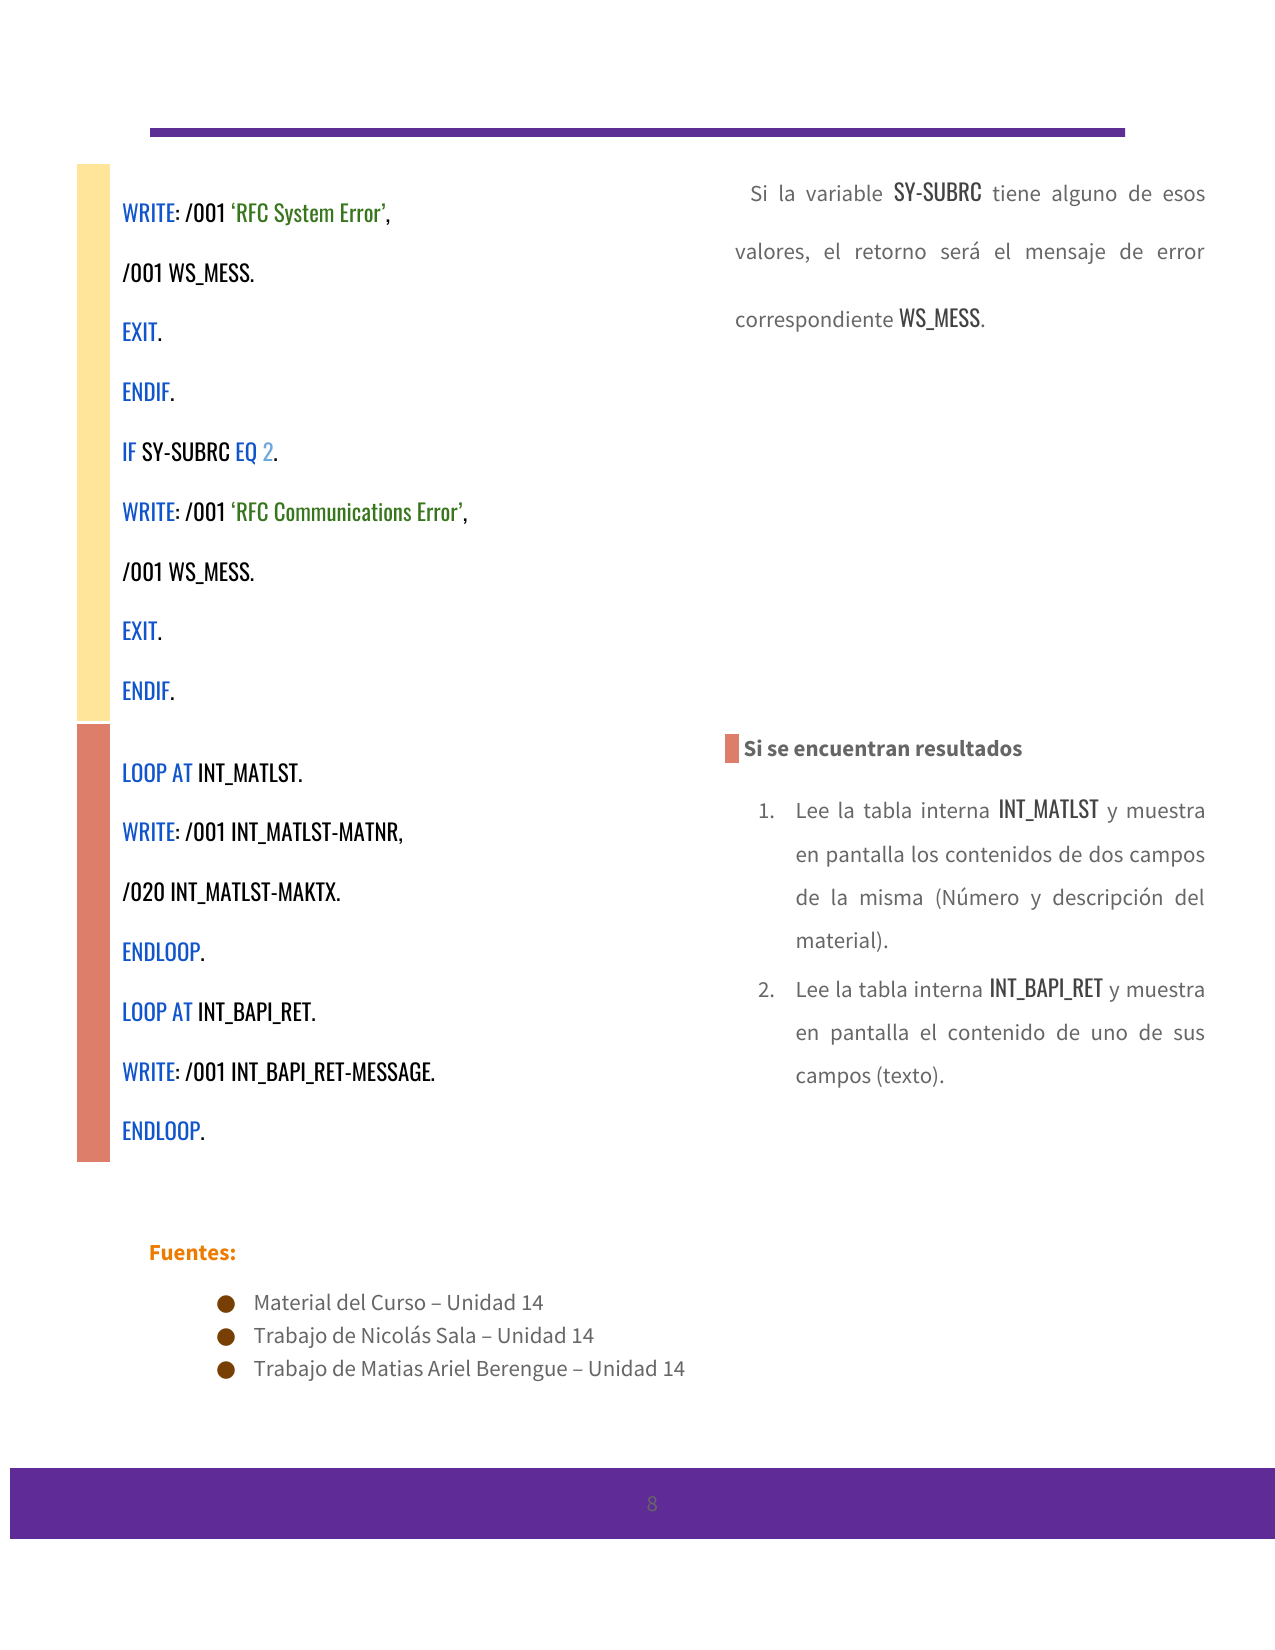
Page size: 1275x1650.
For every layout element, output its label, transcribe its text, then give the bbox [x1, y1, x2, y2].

table_cell Mensajes de error Si la variable SY-SUBRC tiene alguno de esos valores, el retorno será el mensaje de error correspondiente WS_MESS. [711, 164, 1245, 721]
list Material del Curso – Unidad 14 [216, 1287, 1125, 1316]
table_cell [77, 724, 110, 1162]
table_cell [77, 164, 110, 721]
list Trabajo de Matias Ariel Berengue – Unidad 14 [216, 1353, 1125, 1382]
picture [150, 128, 1125, 137]
table_cell LOOP AT INT_MATLST. WRITE: /001 INT_MATLST-MATNR, /020 INT_MATLST-MAKTX. ENDLOOP. LOOP AT INT_BAPI_RET. WRITE: /001 INT_BAPI_RET-MESSAGE. ENDLOOP. [113, 724, 709, 1162]
list Trabajo de Nicolás Sala – Unidad 14 [216, 1320, 1125, 1349]
subtitle Fuentes: [148, 1238, 1127, 1266]
table_cell Si se encuentran resultados Lee la tabla interna INT_MATLST y muestra en pantalla los contenidos de dos campos de la misma (Número y descripción del material). Lee la tabla interna INT_BAPI_RET y muestra en pantalla el contenido de uno de sus campos (texto). [711, 724, 1245, 1162]
